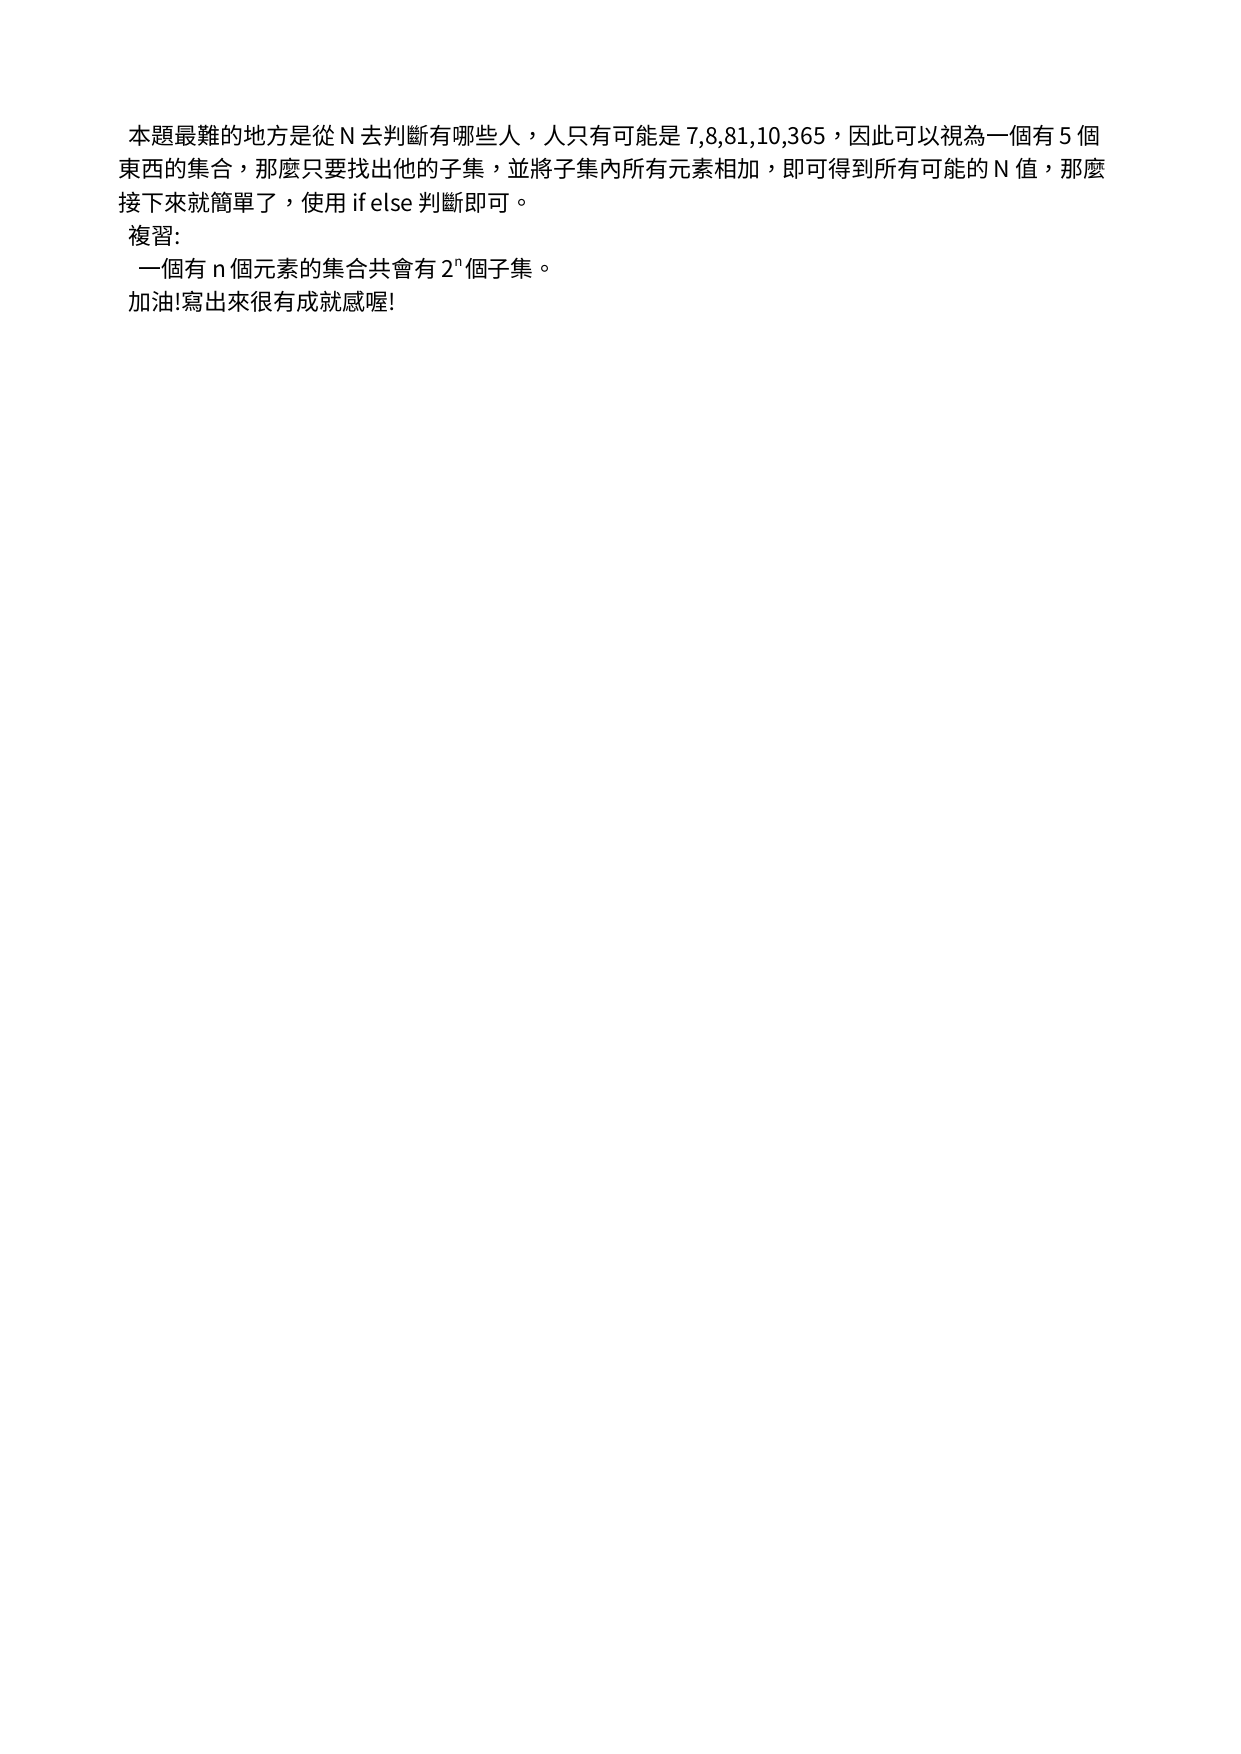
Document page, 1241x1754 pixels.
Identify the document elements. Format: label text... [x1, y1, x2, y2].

text 複習: [118, 218, 1122, 251]
text 加油!寫出來很有成就感喔! [118, 284, 1122, 317]
text 一個有n個元素的集合共會有2n個子集。 [118, 251, 1122, 284]
text 本題最難的地方是從N去判斷有哪些人，人只有可能是7,8,81,10,365，因此可以視為一個有5個東西的集合，那麼只要找出他的子集，並將子集內所有元素相加，即可得到所有可能的N值，那麼接下來就簡單了，使用if else判斷即可。 [118, 118, 1122, 218]
